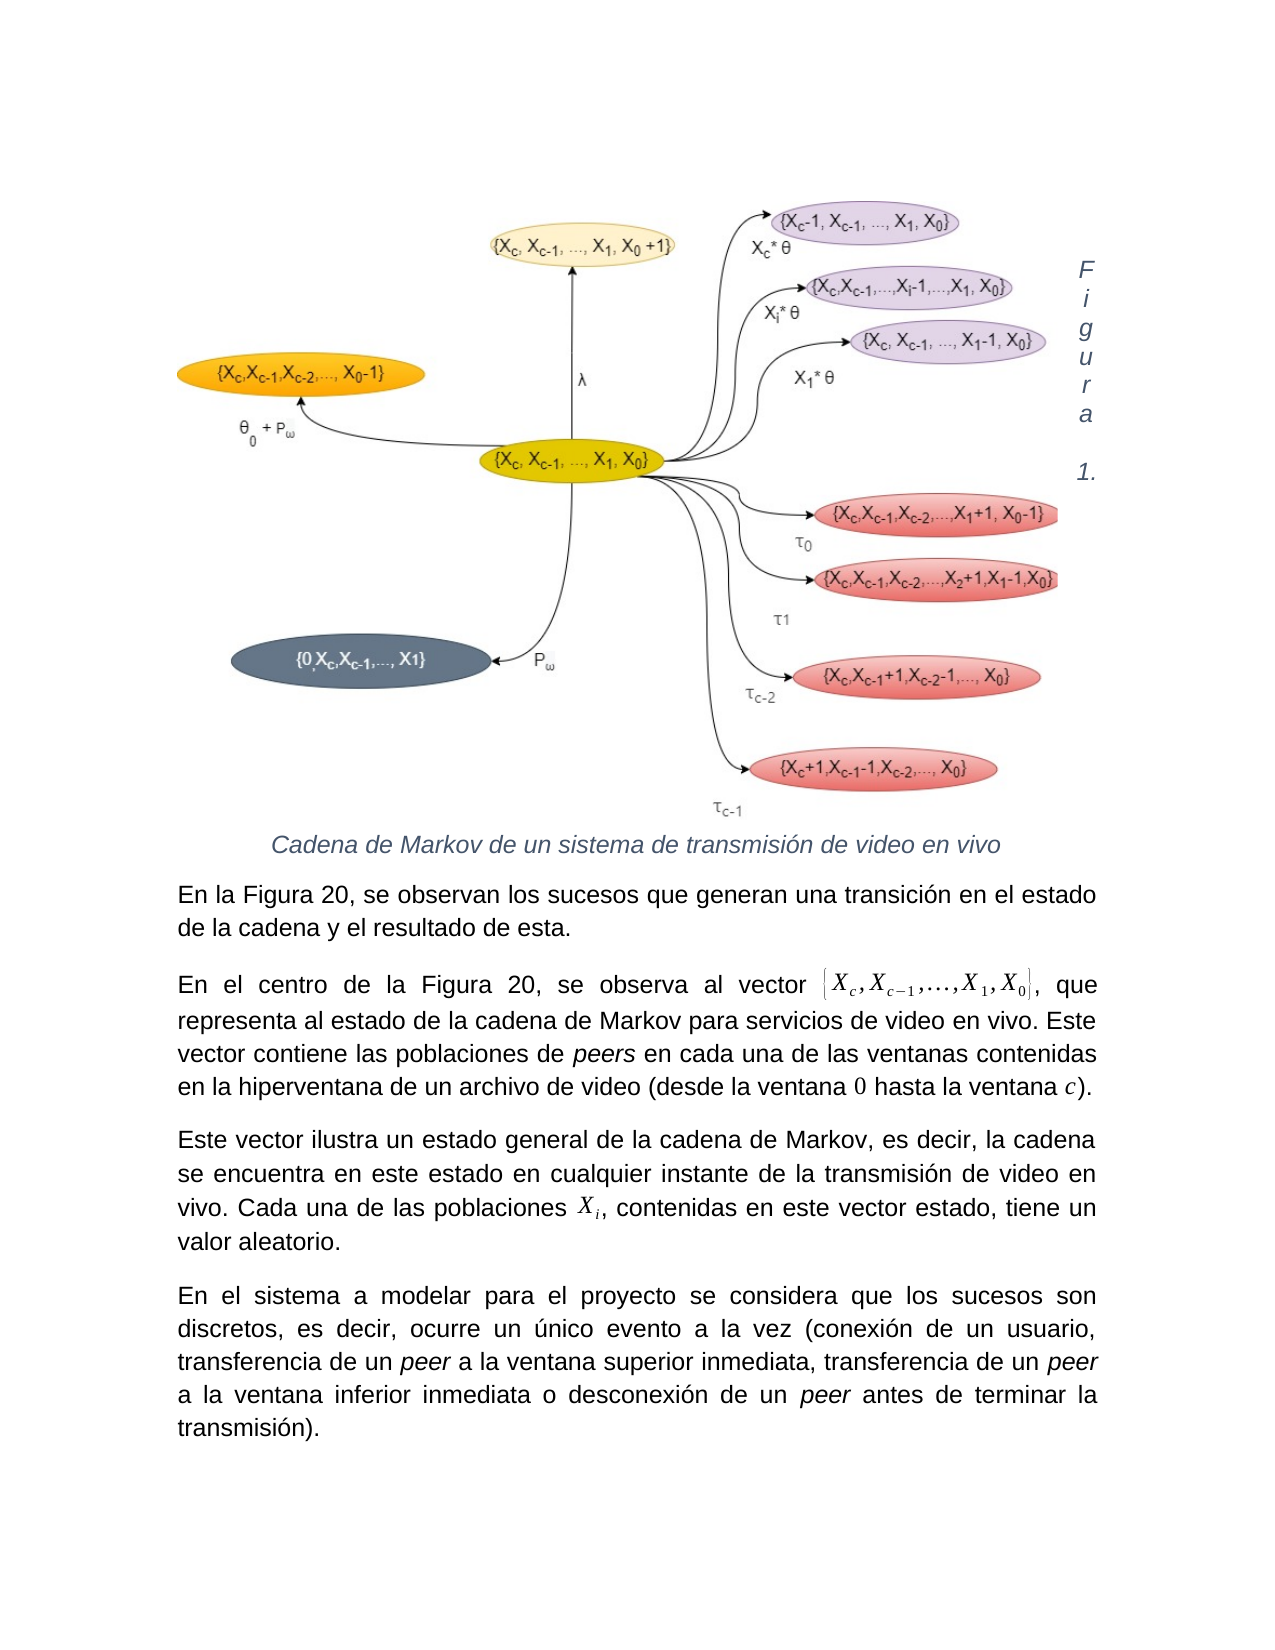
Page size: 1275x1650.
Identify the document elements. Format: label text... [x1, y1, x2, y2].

text En el sistema a modelar para el proyecto se considera que los sucesos son discretos, es decir, ocurre un único evento a la vez (conexión de un usuario, transferencia de un peer a la ventana superior inmediata, transferencia de un peer a la ventana inferior inmediata o desconexión de un peer antes de terminar la transmisión). [177, 1281, 1098, 1442]
text En la Figura 20, se observan los sucesos que generan una transición en el estado de la cadena y el resultado de esta. [177, 880, 1098, 942]
text En el centro de la Figura 20, se observa al vector , que representa al estado de la cadena de Markov para servicios de video en vivo. Este vector contiene las poblaciones de peers en cada una de las ventanas contenidas en la hiperventana de un archivo de video (desde la ventana hasta la ventana ). [177, 967, 1098, 1100]
text Este vector ilustra un estado general de la cadena de Markov, es decir, la cadena se encuentra en este estado en cualquier instante de la transmisión de video en vivo. Cada una de las poblaciones , contenidas en este vector estado, tiene un valor aleatorio. [177, 1126, 1098, 1256]
picture [177, 201, 1058, 821]
